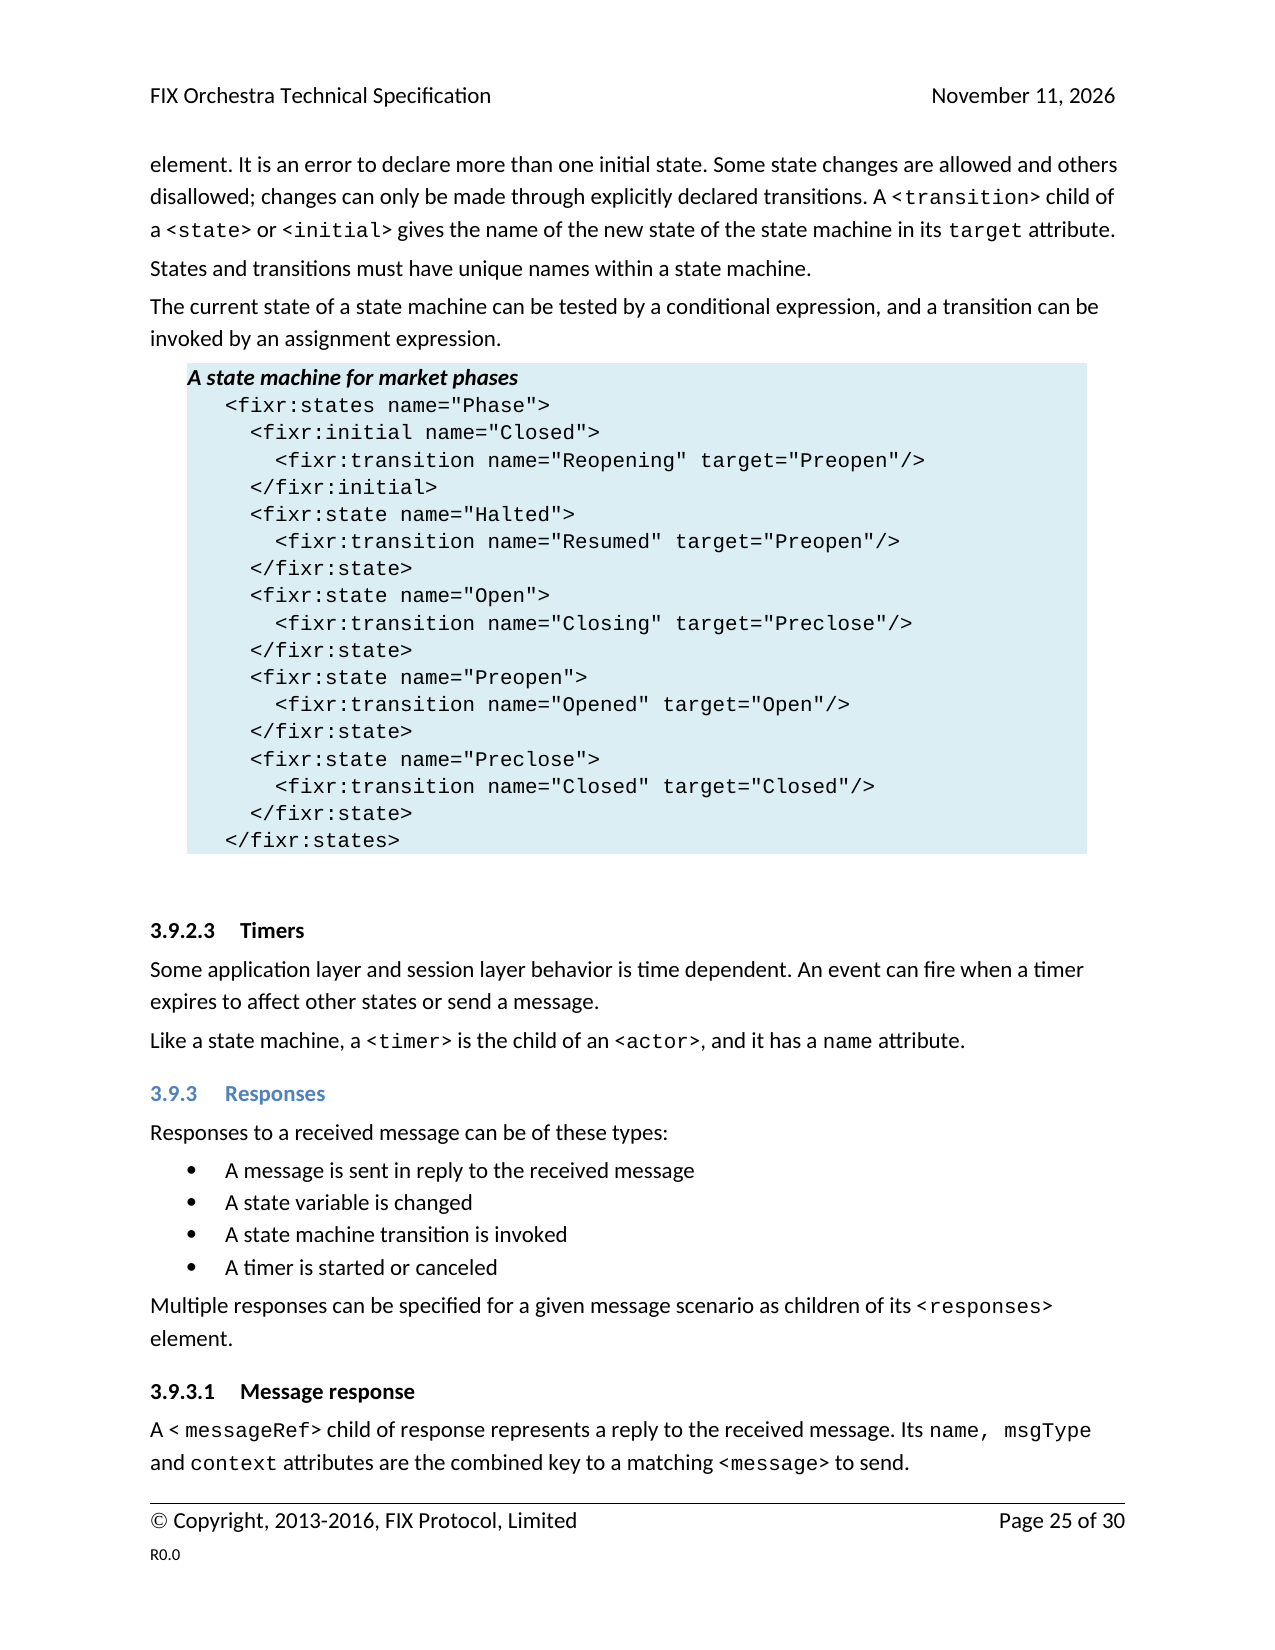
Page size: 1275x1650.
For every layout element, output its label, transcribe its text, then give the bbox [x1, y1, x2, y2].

text <fixr:transition name="Reopening" target="Preopen"/> [187, 449, 1087, 473]
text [150, 150, 1125, 243]
text Some application layer and session layer behavior is time dependent. An event can fire when a timer expires to affect other states or send a message. [150, 955, 1125, 1015]
list A state machine transition is invoked [187, 1221, 1125, 1249]
text <fixr:transition name="Closing" target="Preclose"/> [187, 613, 1087, 636]
text <fixr:transition name="Resumed" target="Preopen"/> [187, 531, 1087, 555]
text A < messageRef> child of response represents a reply to the received message. Its name, msgType and context attributes are the combined key to a matching <message> to send. [150, 1415, 1125, 1477]
subtitle Message response [150, 1377, 1125, 1405]
text Like a state machine, a <timer> is the child of an <actor>, and it has a name attribute. [150, 1026, 1125, 1054]
text <fixr:state name="Preclose"> [187, 749, 1087, 772]
subtitle Responses [150, 1079, 1125, 1107]
text States and transitions must have unique names within a state machine. [150, 254, 1125, 282]
text <fixr:initial name="Closed"> [187, 422, 1087, 446]
text </fixr:state> [187, 721, 1087, 745]
text </fixr:state> [187, 558, 1087, 582]
text The current state of a state machine can be tested by a conditional expression, and a transition can be invoked by an assignment expression. [150, 292, 1125, 353]
text <fixr:state name="Open"> [187, 586, 1087, 609]
text Multiple responses can be specified for a given message scenario as children of its <responses> element. [150, 1291, 1125, 1352]
text A state machine for market phases [187, 363, 1087, 391]
text </fixr:state> [187, 803, 1087, 827]
list A state variable is changed [187, 1188, 1125, 1216]
text </fixr:states> [187, 830, 1087, 854]
text Responses to a received message can be of these types: [150, 1118, 1125, 1146]
list A timer is started or canceled [187, 1253, 1125, 1281]
text <fixr:transition name="Opened" target="Open"/> [187, 694, 1087, 718]
text </fixr:state> [187, 640, 1087, 663]
text </fixr:initial> [187, 477, 1087, 500]
text <fixr:states name="Phase"> [187, 395, 1087, 419]
text <fixr:transition name="Closed" target="Closed"/> [187, 776, 1087, 799]
subtitle Timers [150, 917, 1125, 945]
text <fixr:state name="Preopen"> [187, 667, 1087, 691]
list A message is sent in reply to the received message [187, 1156, 1125, 1184]
text <fixr:state name="Halted"> [187, 504, 1087, 528]
